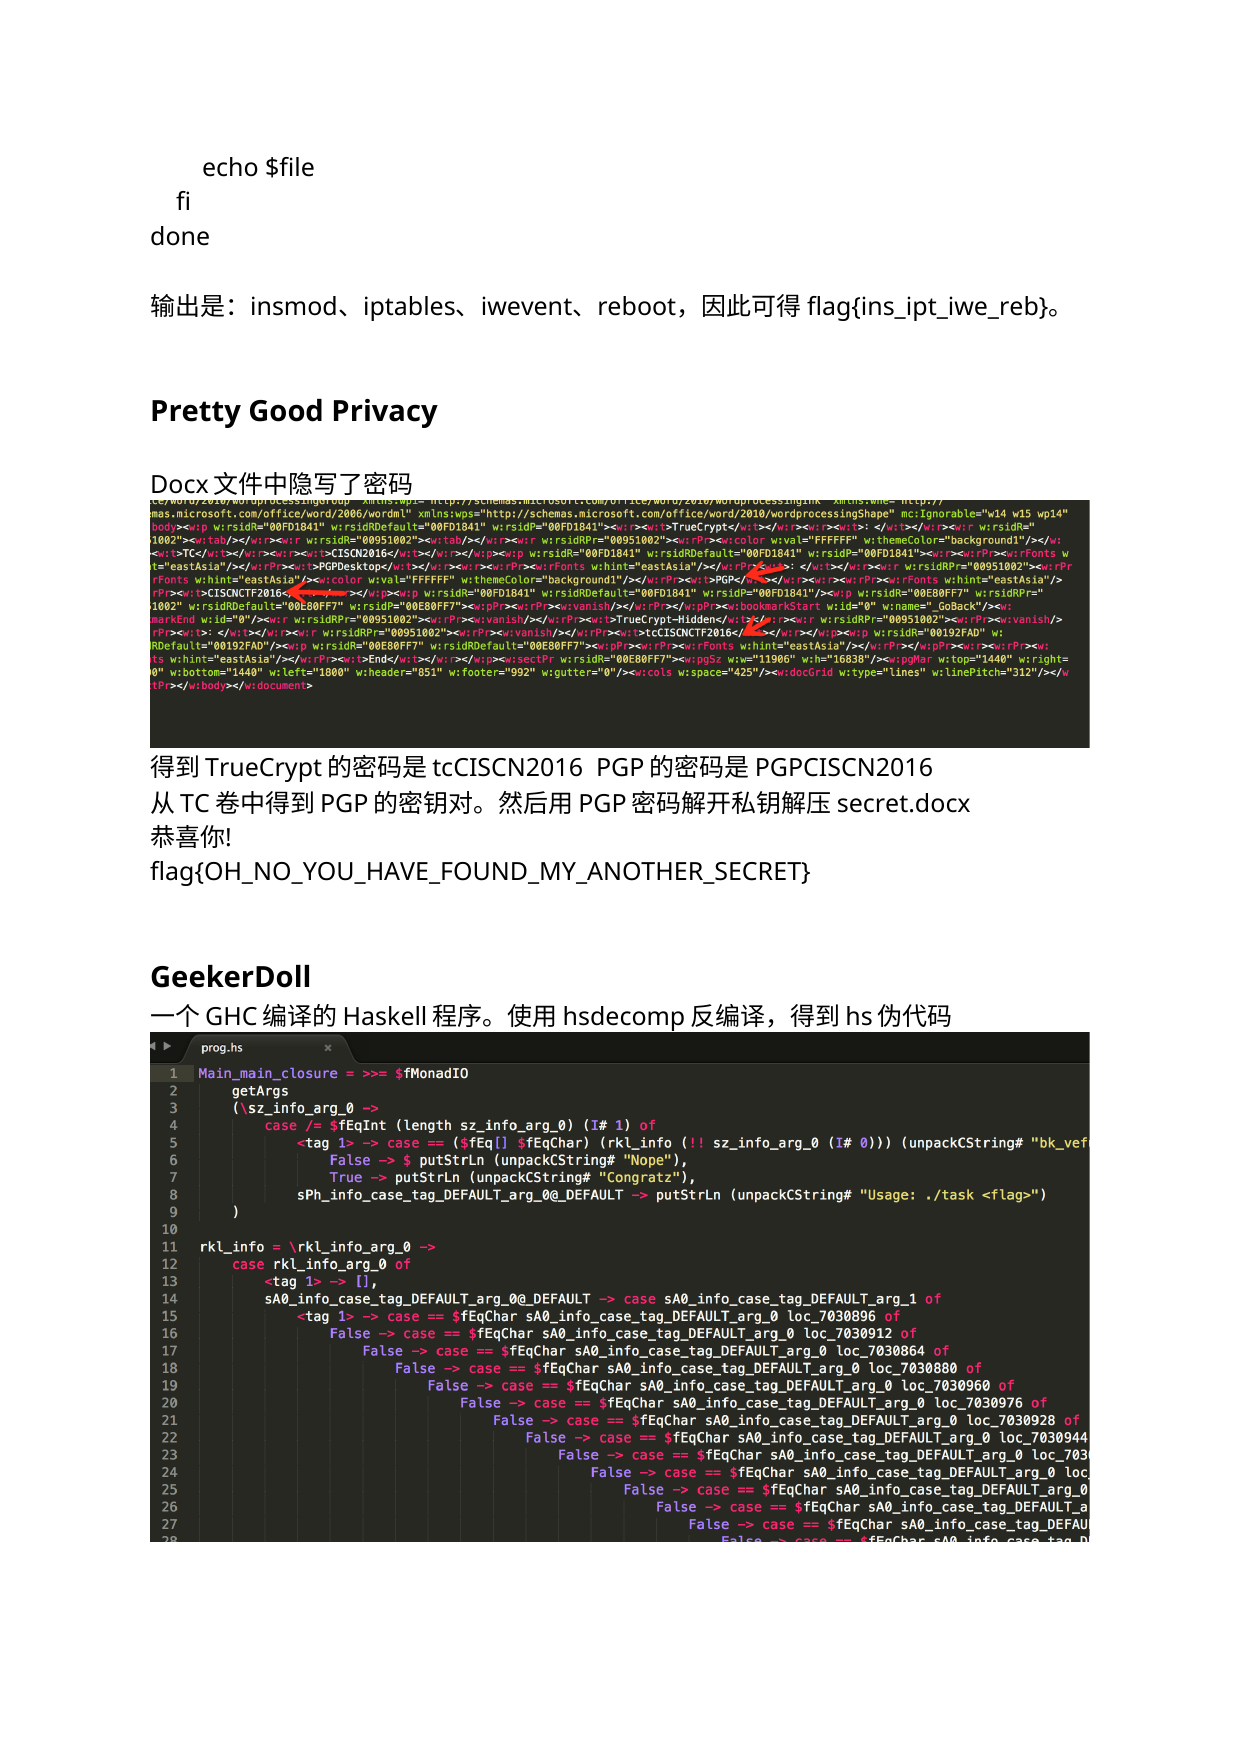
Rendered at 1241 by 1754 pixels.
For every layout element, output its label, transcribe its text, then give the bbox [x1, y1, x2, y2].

picture [150, 500, 1090, 748]
text 输出是：insmod、iptables、iwevent、reboot，因此可得 flag{ins_ipt_iwe_reb}。 [150, 286, 1090, 322]
picture [150, 1032, 1090, 1542]
text fi [150, 184, 1090, 218]
text Pretty Good Privacy [150, 391, 1090, 430]
text 从TC卷中得到PGP的密钥对。然后用PGP密码解开私钥解压secret.docx [150, 784, 1090, 820]
text done [150, 218, 1090, 252]
text echo $file [150, 150, 1090, 184]
text GeekerDoll [150, 956, 1090, 996]
text 恭喜你! [150, 820, 1090, 854]
text 得到TrueCrypt的密码是tcCISCN2016 PGP的密码是PGPCISCN2016 [150, 748, 1090, 784]
text Docx文件中隐写了密码 [150, 464, 1090, 500]
text 一个GHC编译的Haskell程序。使用hsdecomp反编译，得到hs伪代码 [150, 996, 1090, 1032]
text flag{OH_NO_YOU_HAVE_FOUND_MY_ANOTHER_SECRET} [150, 854, 1090, 888]
